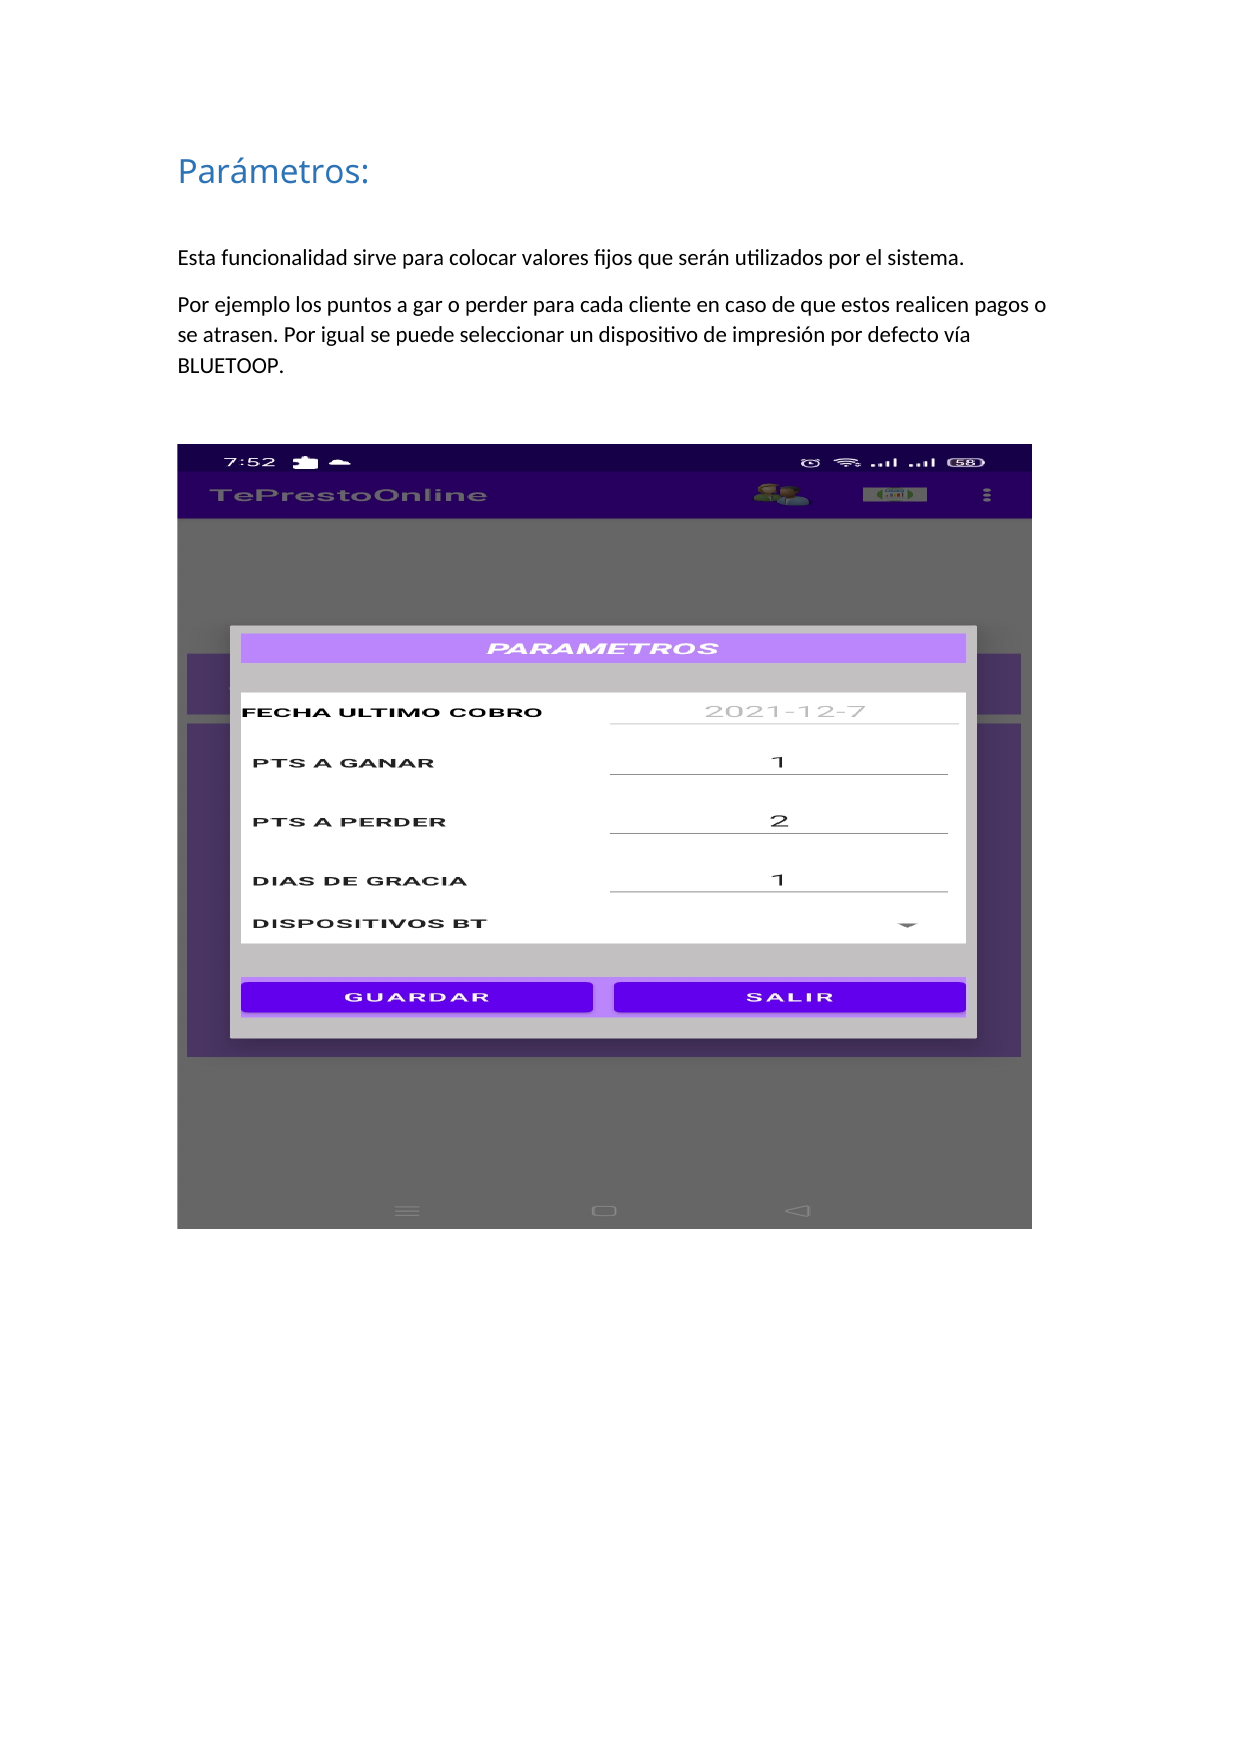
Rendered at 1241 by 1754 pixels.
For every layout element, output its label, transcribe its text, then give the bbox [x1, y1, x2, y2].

text Esta funcionalidad sirve para colocar valores fijos que serán utilizados por el sistema. [177, 243, 1063, 271]
picture [177, 444, 1032, 1229]
text Por ejemplo los puntos a gar o perder para cada cliente en caso de que estos realicen pagos o se atrasen. Por igual se puede seleccionar un dispositivo de impresión por defecto vía BLUETOOP. [177, 290, 1063, 379]
subtitle Parámetros: [177, 148, 1063, 193]
